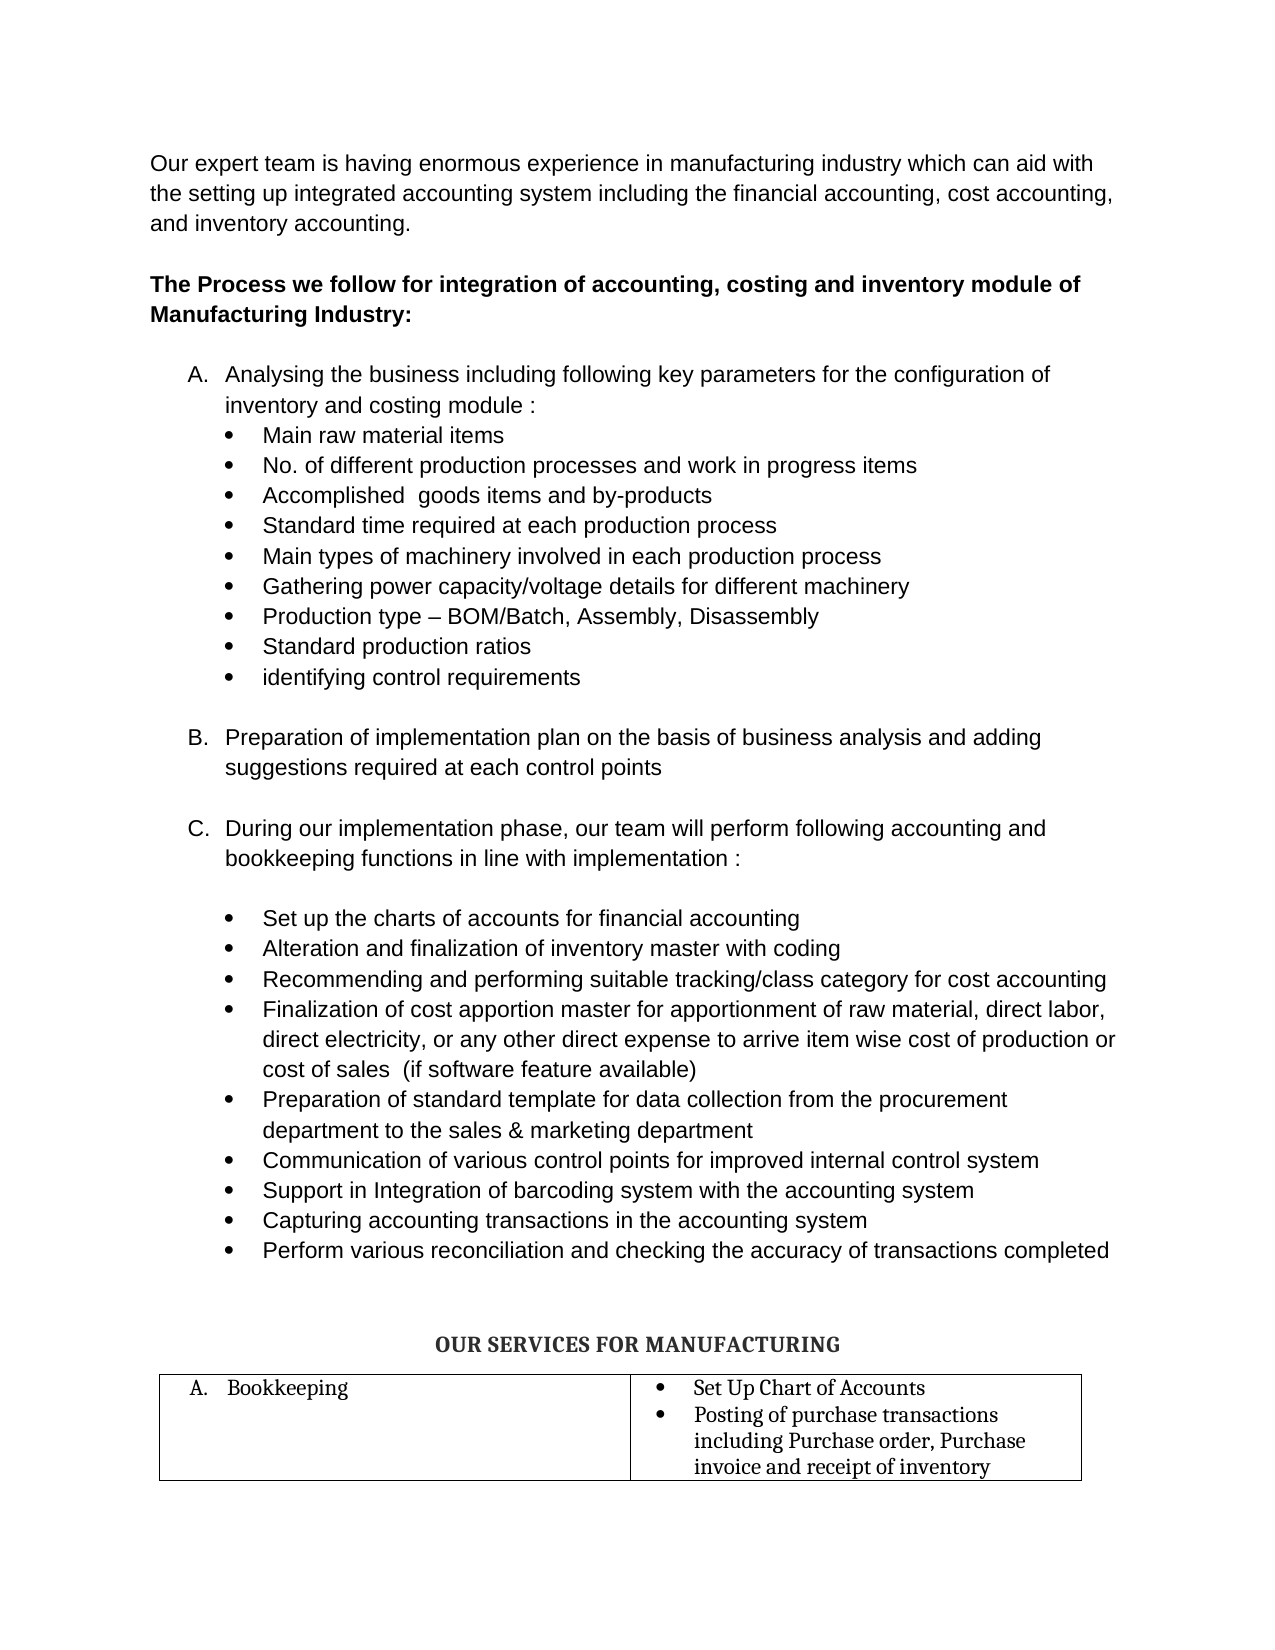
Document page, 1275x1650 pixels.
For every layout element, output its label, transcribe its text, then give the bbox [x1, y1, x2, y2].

list Main types of machinery involved in each production process [225, 543, 1125, 569]
list Capturing accounting transactions in the accounting system [225, 1207, 1125, 1234]
list During our implementation phase, our team will perform following accounting and bookkeeping functions in line with implementation : [187, 814, 1125, 871]
text OUR SERVICES FOR Manufacturing [150, 1329, 1125, 1358]
list Standard production ratios [225, 633, 1125, 660]
text Our expert team is having enormous experience in manufacturing industry which can aid with the setting up integrated accounting system including the financial accounting, cost accounting, and inventory accounting. [150, 150, 1125, 237]
table_header Bookkeeping [160, 1375, 630, 1480]
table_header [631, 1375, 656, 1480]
list Preparation of implementation plan on the basis of business analysis and adding suggestions required at each control points [187, 724, 1125, 781]
list Standard time required at each production process [225, 512, 1125, 539]
list Gathering power capacity/voltage details for different machinery [225, 573, 1125, 599]
list identifying control requirements [225, 663, 1125, 690]
list Accomplished goods items and by-products [225, 482, 1125, 509]
list Communication of various control points for improved internal control system [225, 1147, 1125, 1173]
list Finalization of cost apportion master for apportionment of raw material, direct labor, direct electricity, or any other direct expense to arrive item wise cost of production or cost of sales (if software feature available) [225, 996, 1125, 1083]
list Production type – BOM/Batch, Assembly, Disassembly [225, 603, 1125, 629]
list No. of different production processes and work in progress items [225, 452, 1125, 478]
text The Process we follow for integration of accounting, costing and inventory module of Manufacturing Industry: [150, 271, 1125, 327]
list Main raw material items [225, 422, 1125, 448]
list Perform various reconciliation and checking the accuracy of transactions completed [225, 1237, 1125, 1264]
list Support in Integration of barcoding system with the accounting system [225, 1177, 1125, 1203]
list Alteration and finalization of inventory master with coding [225, 935, 1125, 962]
list Set up the charts of accounts for financial accounting [225, 905, 1125, 932]
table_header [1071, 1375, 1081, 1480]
list Analysing the business including following key parameters for the configuration of inventory and costing module : [187, 361, 1125, 418]
list Preparation of standard template for data collection from the procurement department to the sales & marketing department [225, 1086, 1125, 1143]
list Recommending and performing suitable tracking/class category for cost accounting [225, 966, 1125, 992]
